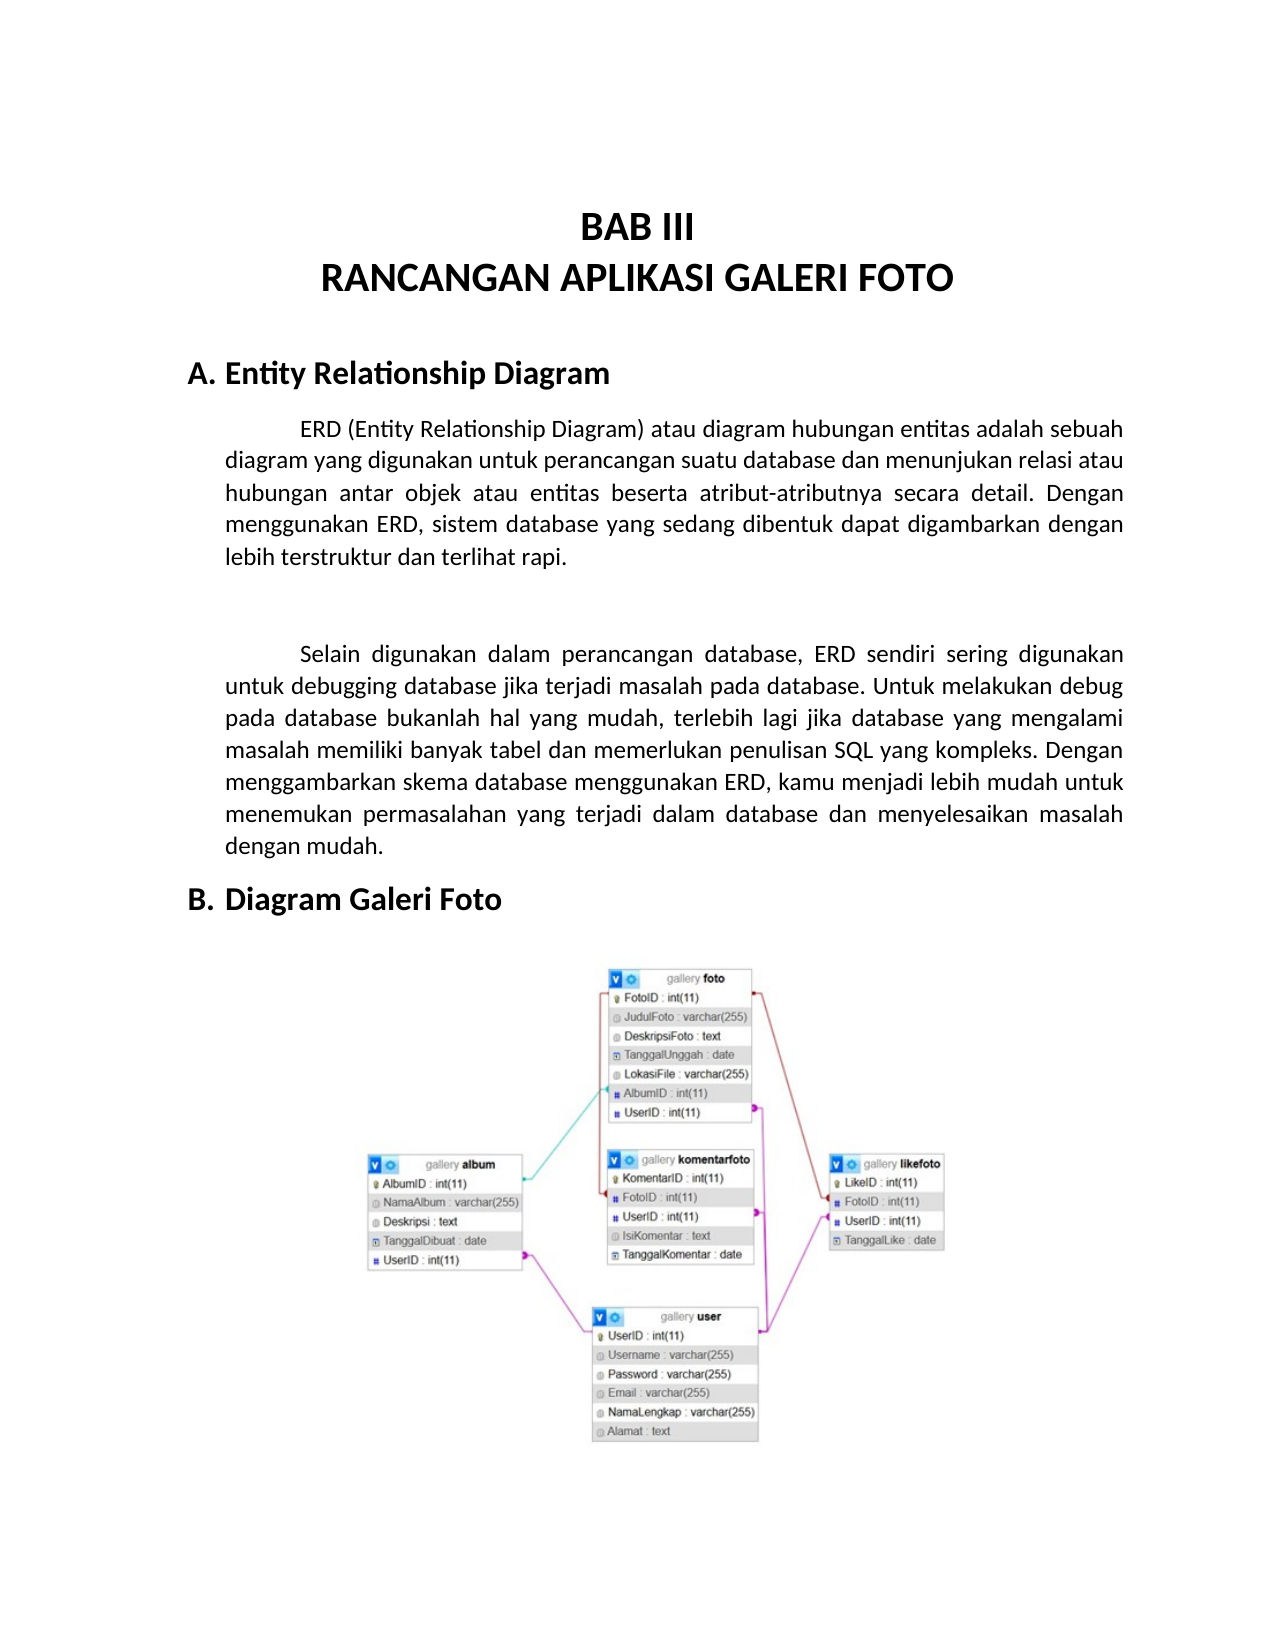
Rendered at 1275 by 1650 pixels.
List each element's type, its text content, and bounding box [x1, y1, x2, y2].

subtitle Entity Relationship Diagram [187, 352, 1125, 392]
text ERD (Entity Relationship Diagram) atau diagram hubungan entitas adalah sebuah diagram yang digunakan untuk perancangan suatu database dan menunjukan relasi atau hubungan antar objek atau entitas beserta atribut-atributnya secara detail. Dengan menggunakan ERD, sistem database yang sedang dibentuk dapat digambarkan dengan lebih terstruktur dan terlihat rapi. [225, 413, 1125, 571]
picture [337, 939, 1013, 1471]
subtitle BAB III RANCANGAN APLIKASI GALERI FOTO [150, 200, 1125, 302]
subtitle Diagram Galeri Foto [187, 878, 1125, 919]
text Selain digunakan dalam perancangan database, ERD sendiri sering digunakan untuk debugging database jika terjadi masalah pada database. Untuk melakukan debug pada database bukanlah hal yang mudah, terlebih lagi jika database yang mengalami masalah memiliki banyak tabel dan memerlukan penulisan SQL yang kompleks. Dengan menggambarkan skema database menggunakan ERD, kamu menjadi lebih mudah untuk menemukan permasalahan yang terjadi dalam database dan menyelesaikan masalah dengan mudah. [225, 638, 1125, 860]
